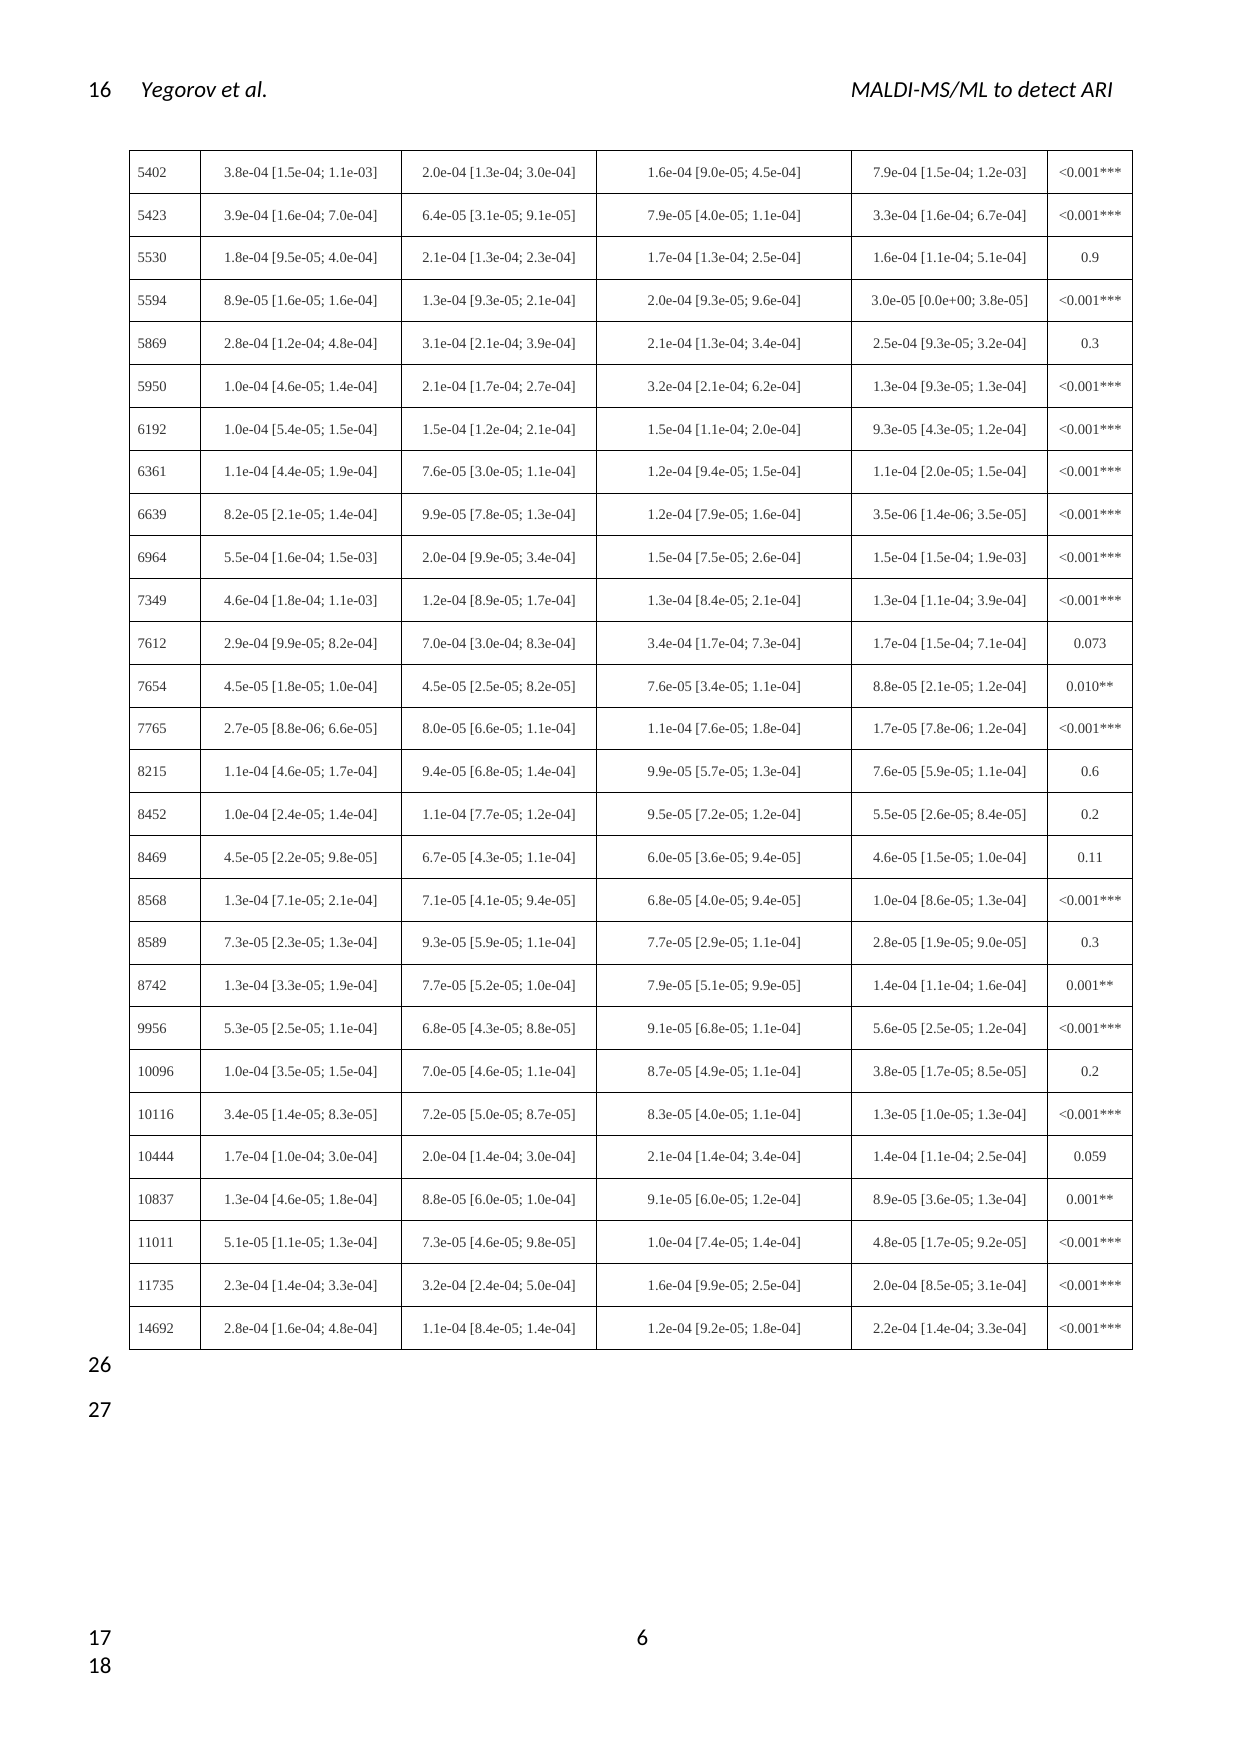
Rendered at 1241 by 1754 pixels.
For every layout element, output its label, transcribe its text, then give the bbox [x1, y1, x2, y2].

table_cell 2.9e-04 [9.9e-05; 8.2e-04] [201, 622, 401, 664]
table_cell 1.4e-04 [1.1e-04; 2.5e-04] [852, 1136, 1047, 1177]
table_cell 8.9e-05 [1.6e-05; 1.6e-04] [201, 280, 401, 321]
table_cell 7.9e-04 [1.5e-04; 1.2e-03] [852, 151, 1047, 193]
table_cell 1.2e-04 [9.2e-05; 1.8e-04] [597, 1307, 851, 1349]
table_cell 8.9e-05 [3.6e-05; 1.3e-04] [852, 1179, 1047, 1220]
table_cell 7.7e-05 [5.2e-05; 1.0e-04] [402, 965, 596, 1006]
table_cell 3.3e-04 [1.6e-04; 6.7e-04] [852, 194, 1047, 236]
table_cell 0.2 [1048, 793, 1132, 835]
table_cell <0.001*** [1048, 451, 1132, 492]
table_cell 1.5e-04 [1.1e-04; 2.0e-04] [597, 408, 851, 450]
table_cell 10096 [130, 1050, 200, 1092]
table_cell 7.0e-04 [3.0e-04; 8.3e-04] [402, 622, 596, 664]
table_cell 4.5e-05 [2.5e-05; 8.2e-05] [402, 665, 596, 707]
table_cell 2.1e-04 [1.3e-04; 3.4e-04] [597, 322, 851, 364]
table_cell 6.8e-05 [4.0e-05; 9.4e-05] [597, 879, 851, 921]
table_cell 7765 [130, 708, 200, 749]
table_cell 7654 [130, 665, 200, 707]
table_cell 7349 [130, 579, 200, 621]
table_cell 1.3e-04 [8.4e-05; 2.1e-04] [597, 579, 851, 621]
table_cell 1.2e-04 [9.4e-05; 1.5e-04] [597, 451, 851, 492]
table_cell 1.0e-04 [4.6e-05; 1.4e-04] [201, 365, 401, 407]
table_cell 8.3e-05 [4.0e-05; 1.1e-04] [597, 1093, 851, 1135]
table_cell 5.3e-05 [2.5e-05; 1.1e-04] [201, 1007, 401, 1049]
table_cell 1.3e-04 [9.3e-05; 1.3e-04] [852, 365, 1047, 407]
table_cell 4.6e-04 [1.8e-04; 1.1e-03] [201, 579, 401, 621]
table_cell 2.8e-05 [1.9e-05; 9.0e-05] [852, 922, 1047, 963]
table_cell 6964 [130, 536, 200, 578]
table_cell <0.001*** [1048, 879, 1132, 921]
table_cell 1.5e-04 [7.5e-05; 2.6e-04] [597, 536, 851, 578]
table_cell 1.3e-04 [3.3e-05; 1.9e-04] [201, 965, 401, 1006]
table_cell 7.3e-05 [4.6e-05; 9.8e-05] [402, 1221, 596, 1263]
table_cell 5.1e-05 [1.1e-05; 1.3e-04] [201, 1221, 401, 1263]
table_cell <0.001*** [1048, 151, 1132, 193]
table_cell 6192 [130, 408, 200, 450]
table_cell 1.8e-04 [9.5e-05; 4.0e-04] [201, 237, 401, 278]
table_cell 3.8e-05 [1.7e-05; 8.5e-05] [852, 1050, 1047, 1092]
table_cell 5.5e-05 [2.6e-05; 8.4e-05] [852, 793, 1047, 835]
table_cell 5402 [130, 151, 200, 193]
table_cell 7.9e-05 [4.0e-05; 1.1e-04] [597, 194, 851, 236]
table_cell 1.2e-04 [8.9e-05; 1.7e-04] [402, 579, 596, 621]
table_cell 7.0e-05 [4.6e-05; 1.1e-04] [402, 1050, 596, 1092]
table_cell 2.5e-04 [9.3e-05; 3.2e-04] [852, 322, 1047, 364]
table_cell <0.001*** [1048, 708, 1132, 749]
table_cell 1.0e-04 [2.4e-05; 1.4e-04] [201, 793, 401, 835]
table_cell 2.2e-04 [1.4e-04; 3.3e-04] [852, 1307, 1047, 1349]
table_cell 7.7e-05 [2.9e-05; 1.1e-04] [597, 922, 851, 963]
table_cell 7.9e-05 [5.1e-05; 9.9e-05] [597, 965, 851, 1006]
table_cell 5950 [130, 365, 200, 407]
table_cell 9.3e-05 [4.3e-05; 1.2e-04] [852, 408, 1047, 450]
table_cell 6.4e-05 [3.1e-05; 9.1e-05] [402, 194, 596, 236]
table_cell 0.010** [1048, 665, 1132, 707]
table_cell 8215 [130, 750, 200, 792]
table_cell 7.6e-05 [5.9e-05; 1.1e-04] [852, 750, 1047, 792]
table_cell 0.3 [1048, 922, 1132, 963]
table_cell 6.7e-05 [4.3e-05; 1.1e-04] [402, 836, 596, 878]
table_cell 6.8e-05 [4.3e-05; 8.8e-05] [402, 1007, 596, 1049]
table_cell 8568 [130, 879, 200, 921]
table_cell <0.001*** [1048, 280, 1132, 321]
table_cell 7612 [130, 622, 200, 664]
table_cell 7.6e-05 [3.4e-05; 1.1e-04] [597, 665, 851, 707]
table_cell 9.3e-05 [5.9e-05; 1.1e-04] [402, 922, 596, 963]
table_cell 3.9e-04 [1.6e-04; 7.0e-04] [201, 194, 401, 236]
table_cell 0.3 [1048, 322, 1132, 364]
table_cell 2.0e-04 [9.3e-05; 9.6e-04] [597, 280, 851, 321]
table_cell 10444 [130, 1136, 200, 1177]
table_cell 1.7e-05 [7.8e-06; 1.2e-04] [852, 708, 1047, 749]
table_cell 9.1e-05 [6.8e-05; 1.1e-04] [597, 1007, 851, 1049]
table_cell <0.001*** [1048, 536, 1132, 578]
table_cell <0.001*** [1048, 1007, 1132, 1049]
table_cell 8589 [130, 922, 200, 963]
table_cell 2.3e-04 [1.4e-04; 3.3e-04] [201, 1264, 401, 1306]
table_cell 9.5e-05 [7.2e-05; 1.2e-04] [597, 793, 851, 835]
table_cell 1.3e-04 [7.1e-05; 2.1e-04] [201, 879, 401, 921]
table_cell 8.7e-05 [4.9e-05; 1.1e-04] [597, 1050, 851, 1092]
table_cell 1.5e-04 [1.2e-04; 2.1e-04] [402, 408, 596, 450]
table_cell 7.2e-05 [5.0e-05; 8.7e-05] [402, 1093, 596, 1135]
table_cell 1.4e-04 [1.1e-04; 1.6e-04] [852, 965, 1047, 1006]
table_cell <0.001*** [1048, 1221, 1132, 1263]
table_cell 2.8e-04 [1.2e-04; 4.8e-04] [201, 322, 401, 364]
table_cell 1.1e-04 [8.4e-05; 1.4e-04] [402, 1307, 596, 1349]
table_cell 3.2e-04 [2.1e-04; 6.2e-04] [597, 365, 851, 407]
table_cell 2.0e-04 [9.9e-05; 3.4e-04] [402, 536, 596, 578]
table_cell 3.8e-04 [1.5e-04; 1.1e-03] [201, 151, 401, 193]
table_cell 3.1e-04 [2.1e-04; 3.9e-04] [402, 322, 596, 364]
table_cell 5530 [130, 237, 200, 278]
table_cell 5423 [130, 194, 200, 236]
table_cell 1.6e-04 [9.9e-05; 2.5e-04] [597, 1264, 851, 1306]
table_cell 8742 [130, 965, 200, 1006]
table_cell 0.073 [1048, 622, 1132, 664]
table_cell 11011 [130, 1221, 200, 1263]
table_cell 0.9 [1048, 237, 1132, 278]
table_cell <0.001*** [1048, 1093, 1132, 1135]
table_cell 1.3e-04 [1.1e-04; 3.9e-04] [852, 579, 1047, 621]
table_cell 6361 [130, 451, 200, 492]
table_cell 1.6e-04 [1.1e-04; 5.1e-04] [852, 237, 1047, 278]
table_cell 9.4e-05 [6.8e-05; 1.4e-04] [402, 750, 596, 792]
table_cell 0.6 [1048, 750, 1132, 792]
table_cell 8.8e-05 [2.1e-05; 1.2e-04] [852, 665, 1047, 707]
table_cell 3.0e-05 [0.0e+00; 3.8e-05] [852, 280, 1047, 321]
table_cell 1.1e-04 [7.7e-05; 1.2e-04] [402, 793, 596, 835]
table_cell 2.1e-04 [1.7e-04; 2.7e-04] [402, 365, 596, 407]
table_cell 8452 [130, 793, 200, 835]
table_cell 4.5e-05 [2.2e-05; 9.8e-05] [201, 836, 401, 878]
table_cell 2.8e-04 [1.6e-04; 4.8e-04] [201, 1307, 401, 1349]
table_cell 3.4e-05 [1.4e-05; 8.3e-05] [201, 1093, 401, 1135]
table_cell 1.0e-04 [5.4e-05; 1.5e-04] [201, 408, 401, 450]
table_cell 2.0e-04 [1.4e-04; 3.0e-04] [402, 1136, 596, 1177]
table_cell <0.001*** [1048, 1307, 1132, 1349]
table_cell 2.7e-05 [8.8e-06; 6.6e-05] [201, 708, 401, 749]
table_cell 0.2 [1048, 1050, 1132, 1092]
table_cell 1.3e-04 [9.3e-05; 2.1e-04] [402, 280, 596, 321]
table_cell 8469 [130, 836, 200, 878]
table_cell 3.2e-04 [2.4e-04; 5.0e-04] [402, 1264, 596, 1306]
table_cell 11735 [130, 1264, 200, 1306]
table_cell 8.0e-05 [6.6e-05; 1.1e-04] [402, 708, 596, 749]
table_cell 0.11 [1048, 836, 1132, 878]
table_cell <0.001*** [1048, 1264, 1132, 1306]
table_cell <0.001*** [1048, 494, 1132, 535]
table_cell 7.6e-05 [3.0e-05; 1.1e-04] [402, 451, 596, 492]
table_cell 1.5e-04 [1.5e-04; 1.9e-03] [852, 536, 1047, 578]
table_cell 9.1e-05 [6.0e-05; 1.2e-04] [597, 1179, 851, 1220]
table_cell <0.001*** [1048, 579, 1132, 621]
table_cell 1.6e-04 [9.0e-05; 4.5e-04] [597, 151, 851, 193]
table_cell 5.5e-04 [1.6e-04; 1.5e-03] [201, 536, 401, 578]
table_cell 0.059 [1048, 1136, 1132, 1177]
table_cell 8.2e-05 [2.1e-05; 1.4e-04] [201, 494, 401, 535]
table_cell 10116 [130, 1093, 200, 1135]
table_cell 0.001** [1048, 1179, 1132, 1220]
table_cell 1.3e-05 [1.0e-05; 1.3e-04] [852, 1093, 1047, 1135]
table_cell 9.9e-05 [7.8e-05; 1.3e-04] [402, 494, 596, 535]
table_cell 1.0e-04 [3.5e-05; 1.5e-04] [201, 1050, 401, 1092]
table_cell 1.0e-04 [7.4e-05; 1.4e-04] [597, 1221, 851, 1263]
table_cell 6639 [130, 494, 200, 535]
table_cell 1.1e-04 [7.6e-05; 1.8e-04] [597, 708, 851, 749]
table_cell 9.9e-05 [5.7e-05; 1.3e-04] [597, 750, 851, 792]
table_cell 1.7e-04 [1.0e-04; 3.0e-04] [201, 1136, 401, 1177]
table_cell 5.6e-05 [2.5e-05; 1.2e-04] [852, 1007, 1047, 1049]
table_cell 1.7e-04 [1.3e-04; 2.5e-04] [597, 237, 851, 278]
table_cell <0.001*** [1048, 194, 1132, 236]
table_cell 7.3e-05 [2.3e-05; 1.3e-04] [201, 922, 401, 963]
table_cell 5594 [130, 280, 200, 321]
table_cell 1.3e-04 [4.6e-05; 1.8e-04] [201, 1179, 401, 1220]
table_cell 4.8e-05 [1.7e-05; 9.2e-05] [852, 1221, 1047, 1263]
table_cell 1.2e-04 [7.9e-05; 1.6e-04] [597, 494, 851, 535]
table_cell 2.0e-04 [8.5e-05; 3.1e-04] [852, 1264, 1047, 1306]
table_cell 1.1e-04 [2.0e-05; 1.5e-04] [852, 451, 1047, 492]
table_cell 8.8e-05 [6.0e-05; 1.0e-04] [402, 1179, 596, 1220]
table_cell 0.001** [1048, 965, 1132, 1006]
table_cell 1.1e-04 [4.4e-05; 1.9e-04] [201, 451, 401, 492]
table_cell 2.1e-04 [1.4e-04; 3.4e-04] [597, 1136, 851, 1177]
table_cell <0.001*** [1048, 365, 1132, 407]
table_cell 5869 [130, 322, 200, 364]
table_cell 6.0e-05 [3.6e-05; 9.4e-05] [597, 836, 851, 878]
table_cell 10837 [130, 1179, 200, 1220]
table_cell 3.5e-06 [1.4e-06; 3.5e-05] [852, 494, 1047, 535]
table_cell 14692 [130, 1307, 200, 1349]
table_cell 2.1e-04 [1.3e-04; 2.3e-04] [402, 237, 596, 278]
table_cell 9956 [130, 1007, 200, 1049]
table_cell 2.0e-04 [1.3e-04; 3.0e-04] [402, 151, 596, 193]
table_cell 3.4e-04 [1.7e-04; 7.3e-04] [597, 622, 851, 664]
table_cell 4.6e-05 [1.5e-05; 1.0e-04] [852, 836, 1047, 878]
table_cell 1.7e-04 [1.5e-04; 7.1e-04] [852, 622, 1047, 664]
table_cell 1.1e-04 [4.6e-05; 1.7e-04] [201, 750, 401, 792]
table_cell <0.001*** [1048, 408, 1132, 450]
table_cell 7.1e-05 [4.1e-05; 9.4e-05] [402, 879, 596, 921]
table_cell 4.5e-05 [1.8e-05; 1.0e-04] [201, 665, 401, 707]
table_cell 1.0e-04 [8.6e-05; 1.3e-04] [852, 879, 1047, 921]
